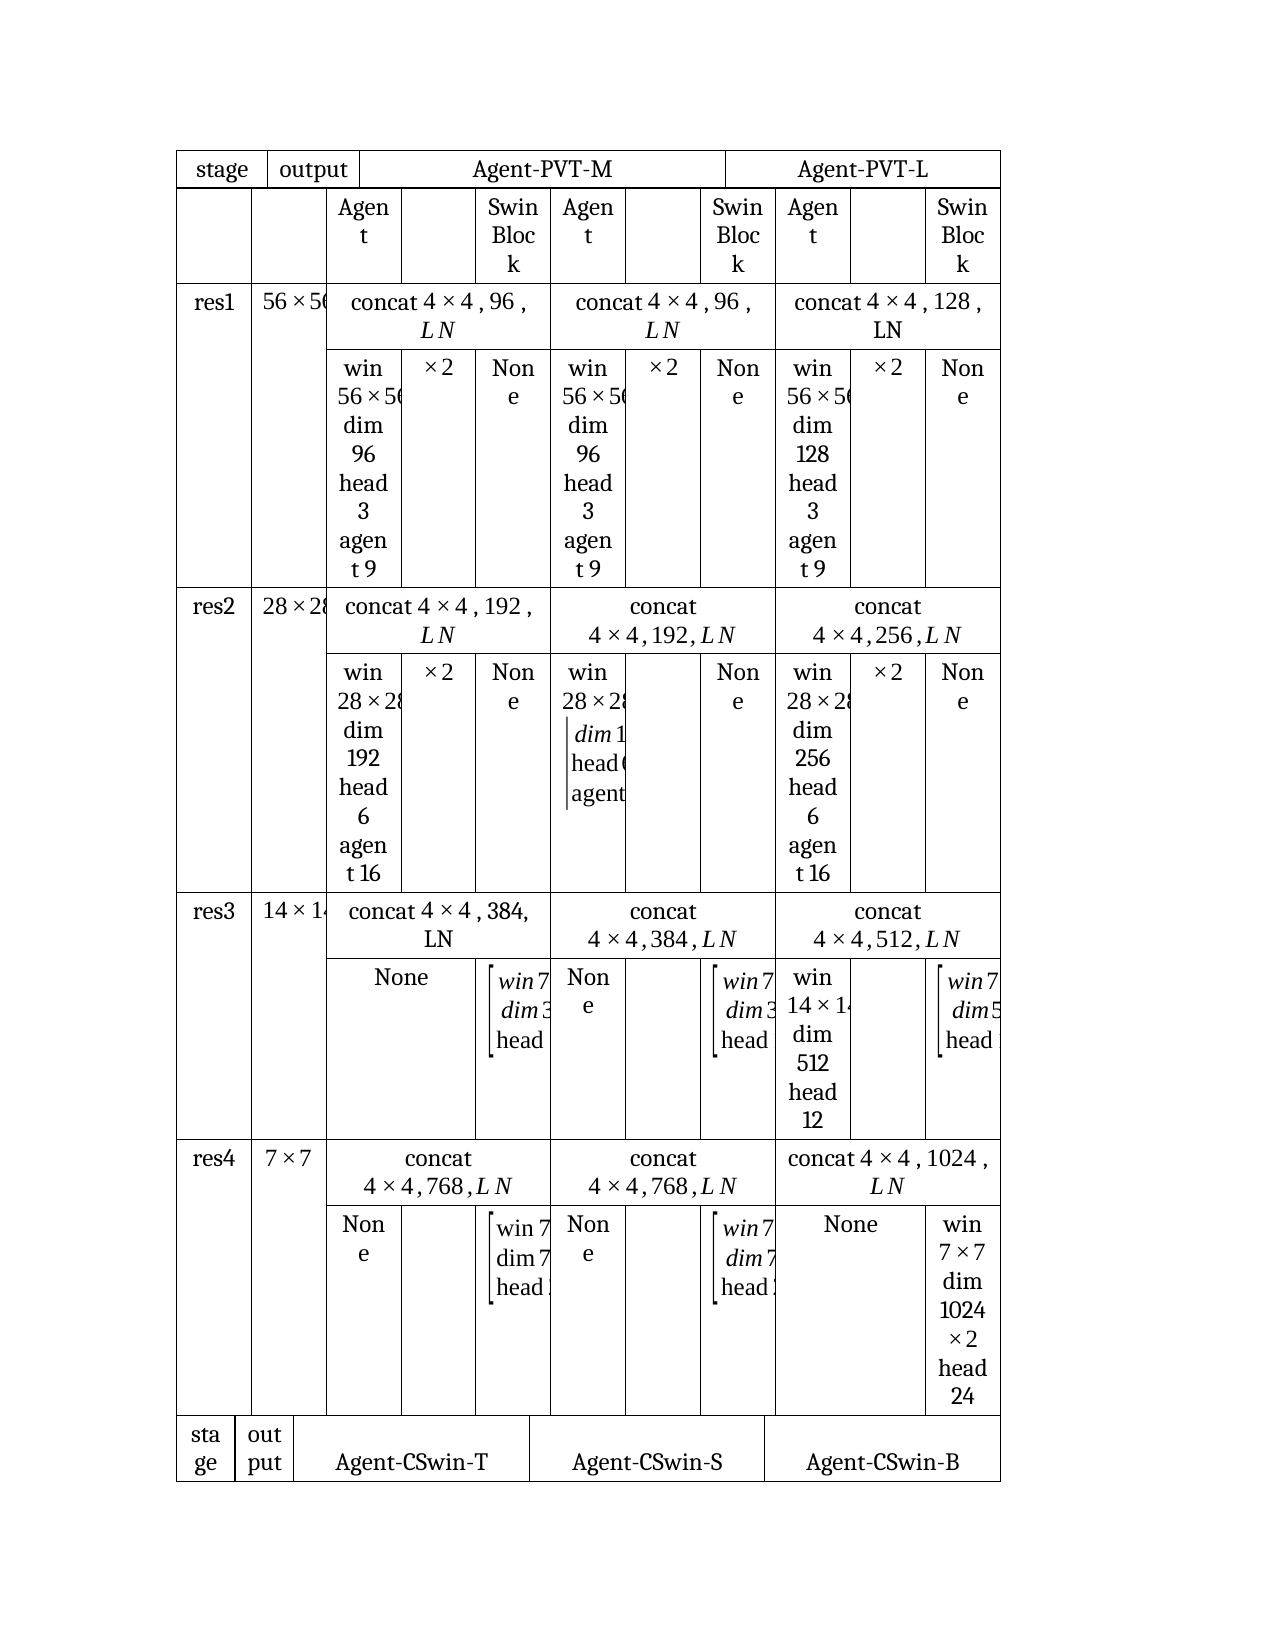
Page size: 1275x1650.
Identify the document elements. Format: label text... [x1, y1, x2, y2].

table_cell Agent [776, 189, 850, 283]
table_cell concat [551, 1140, 775, 1205]
table_cell win dim 512 head 12 [776, 959, 850, 1139]
table_cell [402, 350, 475, 587]
table_cell win dim 1024 head 24 [926, 1206, 1000, 1415]
table_cell None [476, 350, 550, 587]
table_cell None [701, 654, 775, 892]
table_cell [252, 284, 326, 587]
table_cell [402, 654, 475, 892]
table_cell None [551, 1206, 625, 1415]
table_header Agent-CSwin-T [294, 1416, 529, 1481]
table_cell [626, 1206, 700, 1415]
table_header stage [177, 1416, 234, 1481]
table_cell [476, 1206, 550, 1415]
table_cell win dim 256 head 6 agent 16 [776, 654, 850, 892]
table_cell [402, 189, 475, 283]
table_cell res3 [177, 893, 251, 1139]
table_cell [851, 654, 925, 892]
table_header Agent-CSwin-S [530, 1416, 764, 1481]
table_cell None [327, 1206, 401, 1415]
table_cell [701, 959, 775, 1139]
table_cell concat , , LN [776, 284, 1000, 349]
table_header Agent-CSwin-B [765, 1416, 1000, 1481]
table_header output [268, 151, 359, 187]
table_cell [926, 959, 1000, 1139]
table_cell res1 [177, 284, 251, 587]
table_cell [626, 654, 700, 892]
table_cell [851, 189, 925, 283]
table_cell concat , , [776, 1140, 1000, 1205]
table_cell concat [327, 1140, 550, 1205]
table_cell [626, 350, 700, 587]
table_cell [252, 893, 326, 1139]
table_cell concat , , [551, 284, 775, 349]
table_cell [701, 1206, 775, 1415]
table_cell None [327, 959, 475, 1139]
table_cell win dim 192 head 6 agent 16 [327, 654, 401, 892]
table_cell None [926, 350, 1000, 587]
table_cell concat , 384, LN [327, 893, 550, 958]
table_cell res2 [177, 588, 251, 892]
table_cell [402, 1206, 475, 1415]
table_cell Swin Block [476, 189, 550, 283]
table_cell [252, 588, 326, 892]
table_cell concat [776, 588, 1000, 653]
table_cell [177, 189, 251, 283]
table_cell None [701, 350, 775, 587]
table_header output [236, 1416, 293, 1481]
table_cell concat [551, 588, 775, 653]
table_cell None [776, 1206, 925, 1415]
table_cell win dim 128 head 3 agent 9 [776, 350, 850, 587]
table_cell Agent [327, 189, 401, 283]
table_cell win dim 96 head 3 agent 9 [327, 350, 401, 587]
table_cell win [551, 654, 625, 892]
table_cell None [926, 654, 1000, 892]
table_cell win dim 96 head 3 agent 9 [551, 350, 625, 587]
table_cell concat , , [327, 284, 550, 349]
table_cell [626, 189, 700, 283]
table_header stage [177, 151, 267, 187]
table_cell [851, 350, 925, 587]
table_header Agent-PVT-L [726, 151, 1000, 187]
table_cell None [551, 959, 625, 1139]
table_cell Agent [551, 189, 625, 283]
table_cell concat , , [327, 588, 550, 653]
table_cell res4 [177, 1140, 251, 1415]
table_cell Swin Block [701, 189, 775, 283]
table_cell [476, 959, 550, 1139]
table_header Agent-PVT-M [360, 151, 725, 187]
table_cell None [476, 654, 550, 892]
table_cell concat [551, 893, 775, 958]
table_cell [851, 959, 925, 1139]
table_cell [252, 1140, 326, 1415]
table_cell [252, 189, 326, 283]
table_cell Swin Block [926, 189, 1000, 283]
table_cell [626, 959, 700, 1139]
table_cell concat [776, 893, 1000, 958]
